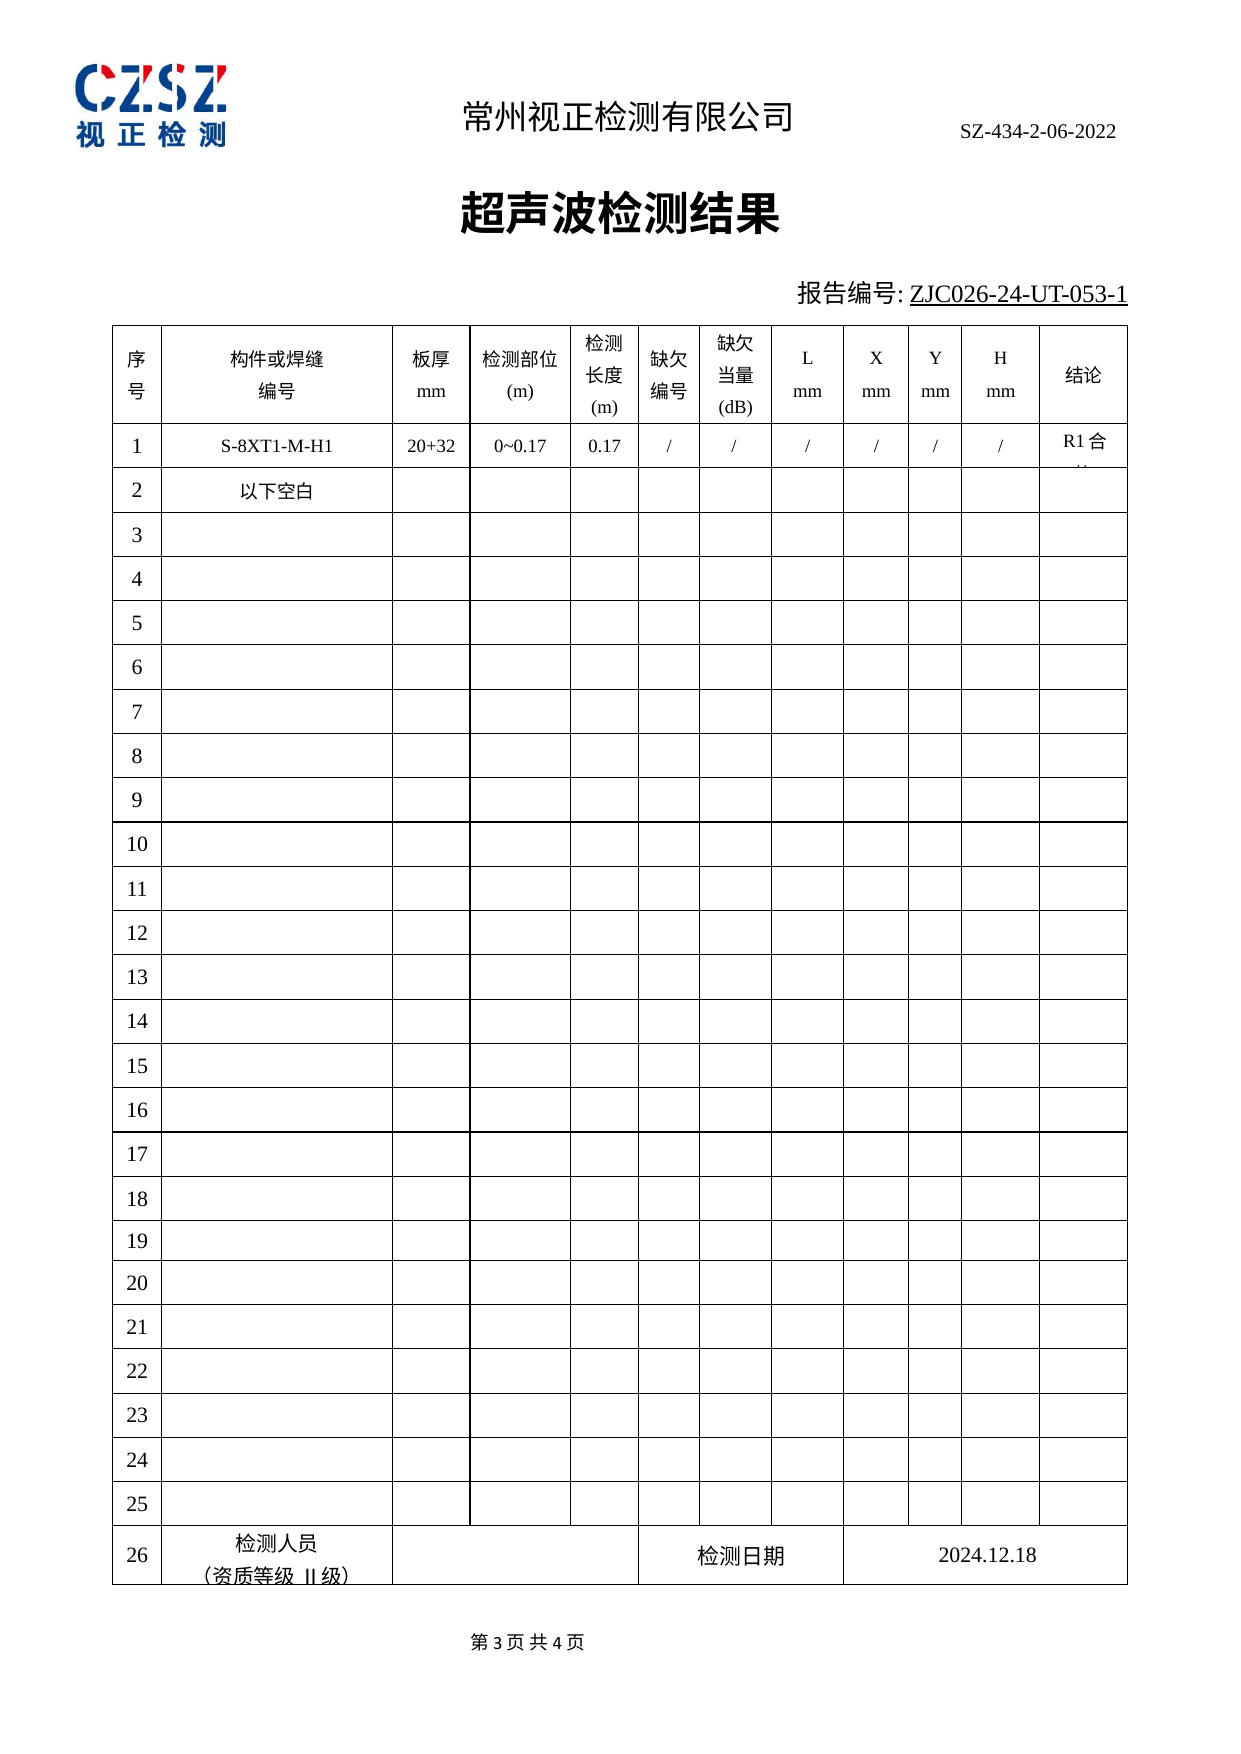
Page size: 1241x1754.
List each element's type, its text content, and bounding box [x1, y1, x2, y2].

table_cell [1040, 778, 1127, 821]
table_header 缺欠 编号 [639, 326, 699, 423]
table_cell [471, 1000, 570, 1043]
table_cell [162, 1394, 392, 1437]
table_cell [909, 955, 961, 998]
table_cell [471, 1133, 570, 1176]
table_cell [162, 645, 392, 689]
table_cell 16 [113, 1088, 161, 1131]
table_cell [1040, 468, 1127, 512]
table_cell / [844, 424, 908, 467]
table_cell [393, 1526, 638, 1584]
text 报告编号: ZJC026-24-UT-053-1 [112, 259, 1128, 324]
table_cell 15 [113, 1044, 161, 1087]
table_cell [844, 911, 908, 954]
table_cell [962, 867, 1039, 910]
table_cell [772, 1261, 843, 1304]
table_cell [700, 823, 771, 866]
table_cell 13 [113, 955, 161, 998]
table_cell [909, 690, 961, 733]
table_cell [962, 1044, 1039, 1087]
table_cell [962, 601, 1039, 644]
table_cell [393, 468, 469, 512]
table_cell 19 [113, 1221, 161, 1260]
table_cell [844, 734, 908, 777]
table_cell [700, 778, 771, 821]
table_cell [844, 1000, 908, 1043]
table_cell 17 [113, 1133, 161, 1176]
table_cell [772, 1482, 843, 1525]
table_cell 2 [113, 468, 161, 512]
picture [66, 51, 234, 153]
table_cell [162, 1305, 392, 1348]
table_header 检测部位 (m) [471, 326, 570, 423]
table_cell [909, 1044, 961, 1087]
table_cell [1040, 1000, 1127, 1043]
table_cell [639, 867, 699, 910]
table_cell [909, 734, 961, 777]
table_cell [1040, 955, 1127, 998]
table_cell 3 [113, 513, 161, 556]
table_cell [639, 1133, 699, 1176]
table_cell [162, 734, 392, 777]
table_cell 24 [113, 1438, 161, 1481]
table_cell [639, 645, 699, 689]
table_cell [639, 1349, 699, 1392]
table_cell 26 [113, 1526, 161, 1584]
table_cell [844, 1221, 908, 1260]
table_cell [1040, 1133, 1127, 1176]
table_cell [962, 823, 1039, 866]
table_cell [639, 823, 699, 866]
table_cell [393, 1438, 469, 1481]
table_cell [471, 1261, 570, 1304]
table_cell [471, 1221, 570, 1260]
table_header L mm [772, 326, 843, 423]
table_cell [844, 690, 908, 733]
table_cell [571, 1044, 638, 1087]
table_cell [700, 1482, 771, 1525]
table_cell [471, 690, 570, 733]
table_cell 21 [113, 1305, 161, 1348]
table_cell [571, 1221, 638, 1260]
table_cell [162, 557, 392, 600]
table_cell [571, 557, 638, 600]
table_cell 4 [113, 557, 161, 600]
table_cell [393, 1000, 469, 1043]
table_cell [162, 823, 392, 866]
table_cell [471, 1349, 570, 1392]
table_cell [909, 911, 961, 954]
table_cell S-8XT1-M-H1 [162, 424, 392, 467]
table_cell 6 [113, 645, 161, 689]
table_cell [962, 955, 1039, 998]
table_cell [844, 557, 908, 600]
table_cell [471, 513, 570, 556]
table_cell [772, 690, 843, 733]
table_cell [700, 645, 771, 689]
table_cell [844, 468, 908, 512]
table_cell [471, 823, 570, 866]
table_cell [962, 1088, 1039, 1131]
table_cell [393, 1088, 469, 1131]
table_cell [700, 1261, 771, 1304]
table_cell [1040, 1438, 1127, 1481]
table_cell 检测日期 [639, 1526, 843, 1584]
table_cell [162, 1482, 392, 1525]
table_cell [772, 1349, 843, 1392]
table_cell [471, 955, 570, 998]
table_cell [571, 1438, 638, 1481]
table_cell [639, 1000, 699, 1043]
table_cell [162, 690, 392, 733]
table_cell [471, 734, 570, 777]
table_cell [909, 867, 961, 910]
table_cell [639, 955, 699, 998]
table_cell [909, 645, 961, 689]
table_cell [962, 1438, 1039, 1481]
table_cell [162, 513, 392, 556]
table_cell [393, 513, 469, 556]
table_cell [393, 1177, 469, 1220]
table_cell [962, 1349, 1039, 1392]
table_cell [162, 1438, 392, 1481]
table_cell 23 [113, 1394, 161, 1437]
table_cell [1040, 601, 1127, 644]
table_cell [571, 468, 638, 512]
table_cell [772, 1088, 843, 1131]
table_cell [962, 911, 1039, 954]
table_cell [772, 1305, 843, 1348]
table_cell [700, 734, 771, 777]
table_cell [471, 601, 570, 644]
table_cell [571, 1349, 638, 1392]
table_cell [571, 823, 638, 866]
table_cell [639, 1088, 699, 1131]
table_cell [962, 1261, 1039, 1304]
table_cell [571, 1261, 638, 1304]
table_cell [962, 1394, 1039, 1437]
table_cell [909, 1438, 961, 1481]
table_cell [844, 1305, 908, 1348]
table_cell [962, 1177, 1039, 1220]
table_cell [639, 1177, 699, 1220]
table_cell [393, 1482, 469, 1525]
table_cell [909, 468, 961, 512]
table_cell [639, 1438, 699, 1481]
table_cell 25 [113, 1482, 161, 1525]
table_cell [471, 1438, 570, 1481]
table_cell [471, 867, 570, 910]
table_cell [162, 601, 392, 644]
table_cell [471, 911, 570, 954]
table_cell / [700, 424, 771, 467]
table_cell / [772, 424, 843, 467]
table_cell [162, 1349, 392, 1392]
table_cell [639, 734, 699, 777]
table_cell [471, 1044, 570, 1087]
table_cell 0.17 [571, 424, 638, 467]
table_cell [909, 1261, 961, 1304]
table_cell 5 [113, 601, 161, 644]
table_cell [844, 823, 908, 866]
table_cell [571, 867, 638, 910]
table_cell [772, 468, 843, 512]
table_cell [393, 823, 469, 866]
table_cell 2024.12.18 [844, 1526, 1127, 1584]
table_cell [700, 1000, 771, 1043]
table_cell [844, 1261, 908, 1304]
table_cell [909, 1305, 961, 1348]
table_cell [393, 557, 469, 600]
table_cell [162, 1088, 392, 1131]
table_cell [772, 1221, 843, 1260]
table_header 板厚mm [393, 326, 469, 423]
table_cell [571, 955, 638, 998]
table_cell 20 [113, 1261, 161, 1304]
table_cell [571, 513, 638, 556]
table_cell [639, 1261, 699, 1304]
table_cell [772, 911, 843, 954]
table_cell [962, 778, 1039, 821]
table_cell [909, 557, 961, 600]
table_cell [571, 601, 638, 644]
text 超声波检测结果 [112, 162, 1128, 259]
table_cell [909, 1394, 961, 1437]
table_cell [571, 1305, 638, 1348]
table_cell [844, 1349, 908, 1392]
table_cell [571, 645, 638, 689]
table_cell 0~0.17 [471, 424, 570, 467]
table_cell [772, 1000, 843, 1043]
table_cell [844, 513, 908, 556]
table_cell [639, 1221, 699, 1260]
table_cell [844, 1394, 908, 1437]
table_cell [700, 1088, 771, 1131]
table_cell [844, 1438, 908, 1481]
table_cell [639, 513, 699, 556]
table_cell [909, 1221, 961, 1260]
table_cell [471, 1305, 570, 1348]
table_cell [571, 1133, 638, 1176]
table_cell [1040, 1261, 1127, 1304]
table_cell [393, 911, 469, 954]
table_cell [772, 557, 843, 600]
table_cell [700, 1044, 771, 1087]
table_cell 8 [113, 734, 161, 777]
table_cell [1040, 1044, 1127, 1087]
table_cell [909, 1349, 961, 1392]
table_cell [700, 867, 771, 910]
table_cell [700, 557, 771, 600]
table_cell [162, 867, 392, 910]
table_cell [962, 468, 1039, 512]
table_cell [471, 1088, 570, 1131]
table_cell [962, 734, 1039, 777]
table_cell [393, 1261, 469, 1304]
table_cell [571, 778, 638, 821]
table_cell [471, 645, 570, 689]
table_cell [639, 1482, 699, 1525]
table_cell [471, 557, 570, 600]
table_cell 7 [113, 690, 161, 733]
table_cell [393, 1349, 469, 1392]
table_cell [162, 1261, 392, 1304]
table_cell [571, 734, 638, 777]
table_cell [639, 557, 699, 600]
table_cell [393, 645, 469, 689]
table_header X mm [844, 326, 908, 423]
table_header 缺欠当量 (dB) [700, 326, 771, 423]
table_cell [844, 1482, 908, 1525]
table_cell [1040, 867, 1127, 910]
table_cell [471, 468, 570, 512]
table_cell [1040, 1349, 1127, 1392]
table_cell 22 [113, 1349, 161, 1392]
table_cell [700, 911, 771, 954]
table_cell [844, 645, 908, 689]
table_cell [772, 513, 843, 556]
table_cell [393, 601, 469, 644]
table_cell [393, 734, 469, 777]
table_cell 14 [113, 1000, 161, 1043]
table_cell [772, 734, 843, 777]
table_cell [1040, 557, 1127, 600]
table_cell [393, 778, 469, 821]
table_cell [772, 1133, 843, 1176]
table_cell 以下空白 [162, 468, 392, 512]
table_cell [962, 690, 1039, 733]
table_cell [962, 1305, 1039, 1348]
table_cell [962, 1000, 1039, 1043]
table_cell [393, 867, 469, 910]
table_cell [162, 1133, 392, 1176]
table_header H mm [962, 326, 1039, 423]
table_cell [639, 778, 699, 821]
table_cell [639, 1044, 699, 1087]
table_cell [162, 1000, 392, 1043]
table_cell 9 [113, 778, 161, 821]
table_cell [393, 1044, 469, 1087]
table_cell [909, 601, 961, 644]
table_cell [162, 1177, 392, 1220]
table_cell [571, 1394, 638, 1437]
table_cell 12 [113, 911, 161, 954]
table_cell [844, 1088, 908, 1131]
table_cell [1040, 690, 1127, 733]
table_cell [909, 1133, 961, 1176]
table_cell [772, 778, 843, 821]
table_cell [909, 778, 961, 821]
table_cell 检测人员 （资质等级 Ⅱ级） [162, 1526, 392, 1584]
table_cell [162, 1044, 392, 1087]
table_cell [1040, 911, 1127, 954]
table_cell / [909, 424, 961, 467]
table_cell [962, 1482, 1039, 1525]
table_cell [1040, 513, 1127, 556]
table_cell / [639, 424, 699, 467]
table_cell [772, 601, 843, 644]
table_cell [393, 1133, 469, 1176]
table_cell [772, 823, 843, 866]
table_cell [700, 1305, 771, 1348]
table_cell [700, 1177, 771, 1220]
table_cell [844, 867, 908, 910]
table_cell [162, 911, 392, 954]
table_cell [162, 778, 392, 821]
table_cell [571, 690, 638, 733]
table_cell [639, 601, 699, 644]
table_cell [909, 513, 961, 556]
table_cell [700, 1133, 771, 1176]
table_cell [772, 1394, 843, 1437]
table_cell [962, 557, 1039, 600]
table_cell [772, 955, 843, 998]
table_cell [1040, 734, 1127, 777]
table_cell [1040, 1088, 1127, 1131]
table_cell [571, 1000, 638, 1043]
table_cell / [962, 424, 1039, 467]
table_cell [700, 1438, 771, 1481]
table_cell [1040, 1394, 1127, 1437]
table_cell [1040, 1482, 1127, 1525]
table_cell [393, 1394, 469, 1437]
table_cell [700, 1349, 771, 1392]
table_cell [571, 1177, 638, 1220]
table_cell [639, 468, 699, 512]
table_cell [962, 1133, 1039, 1176]
table_cell [962, 513, 1039, 556]
table_cell [1040, 1305, 1127, 1348]
table_cell [909, 1088, 961, 1131]
table_cell [639, 1394, 699, 1437]
table_cell [700, 1394, 771, 1437]
table_cell [844, 778, 908, 821]
table_cell R1合格 [1040, 424, 1127, 467]
table_cell [162, 955, 392, 998]
table_cell [700, 468, 771, 512]
table_cell [844, 601, 908, 644]
table_cell [962, 645, 1039, 689]
table_cell 1 [113, 424, 161, 467]
table_header 构件或焊缝 编号 [162, 326, 392, 423]
table_cell [571, 1482, 638, 1525]
table_cell [471, 778, 570, 821]
table_cell [571, 911, 638, 954]
table_header 检测 长度 (m) [571, 326, 638, 423]
table_cell [844, 1044, 908, 1087]
table_cell [639, 690, 699, 733]
table_header Y mm [909, 326, 961, 423]
table_cell 10 [113, 823, 161, 866]
table_cell [772, 1438, 843, 1481]
table_cell [700, 955, 771, 998]
table_cell [772, 1177, 843, 1220]
table_cell [844, 1133, 908, 1176]
table_cell [471, 1177, 570, 1220]
table_cell [909, 1177, 961, 1220]
table_cell [700, 513, 771, 556]
table_cell [639, 1305, 699, 1348]
table_cell 11 [113, 867, 161, 910]
table_cell [909, 1000, 961, 1043]
table_cell 20+32 [393, 424, 469, 467]
table_header 序号 [113, 326, 161, 423]
table_cell [909, 1482, 961, 1525]
table_cell [571, 1088, 638, 1131]
table_cell [471, 1482, 570, 1525]
table_cell [1040, 1177, 1127, 1220]
table_cell [393, 955, 469, 998]
table_cell [844, 1177, 908, 1220]
table_cell [700, 1221, 771, 1260]
table_cell [1040, 823, 1127, 866]
table_cell [844, 955, 908, 998]
table_cell [1040, 1221, 1127, 1260]
table_cell [700, 601, 771, 644]
table_header 结论 [1040, 326, 1127, 423]
table_cell [471, 1394, 570, 1437]
table_cell 18 [113, 1177, 161, 1220]
table_cell [639, 911, 699, 954]
table_cell [772, 645, 843, 689]
table_cell [393, 1221, 469, 1260]
table_cell [700, 690, 771, 733]
table_cell [962, 1221, 1039, 1260]
table_cell [1040, 645, 1127, 689]
table_cell [393, 1305, 469, 1348]
table_cell [162, 1221, 392, 1260]
table_cell [772, 1044, 843, 1087]
table_cell [772, 867, 843, 910]
table_cell [909, 823, 961, 866]
table_cell [393, 690, 469, 733]
